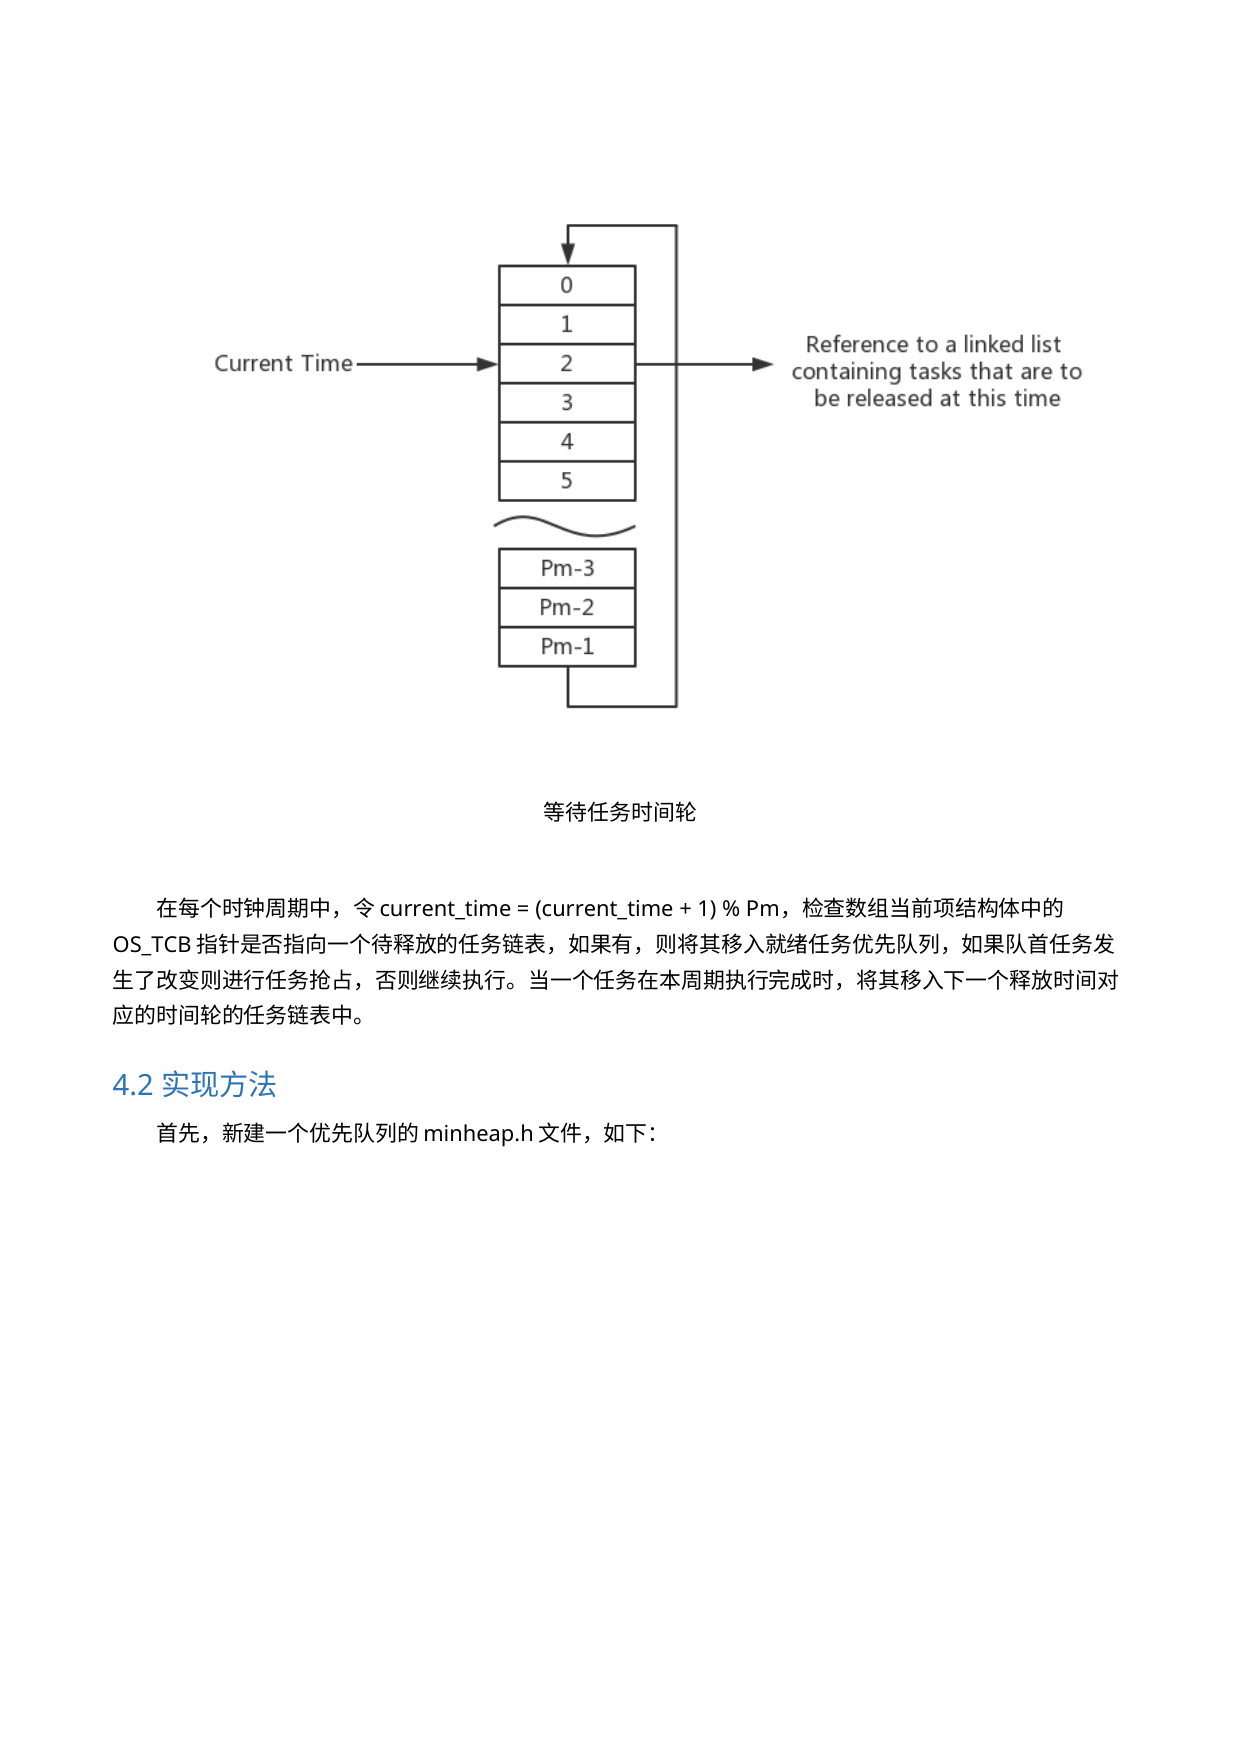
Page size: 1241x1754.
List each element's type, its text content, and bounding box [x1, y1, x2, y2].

text 首先，新建一个优先队列的minheap.h文件，如下： [112, 1115, 1128, 1148]
text 等待任务时间轮 [112, 795, 1128, 827]
text 在每个时钟周期中，令current_time = (current_time + 1) % Pm，检查数组当前项结构体中的OS_TCB指针是否指向一个待释放的任务链表，如果有，则将其移入就绪任务优先队列，如果队首任务发生了改变则进行任务抢占，否则继续执行。当一个任务在本周期执行完成时，将其移入下一个释放时间对应的时间轮的任务链表中。 [112, 891, 1128, 1031]
subtitle 4.2 实现方法 [112, 1050, 1128, 1115]
picture [112, 162, 1128, 750]
